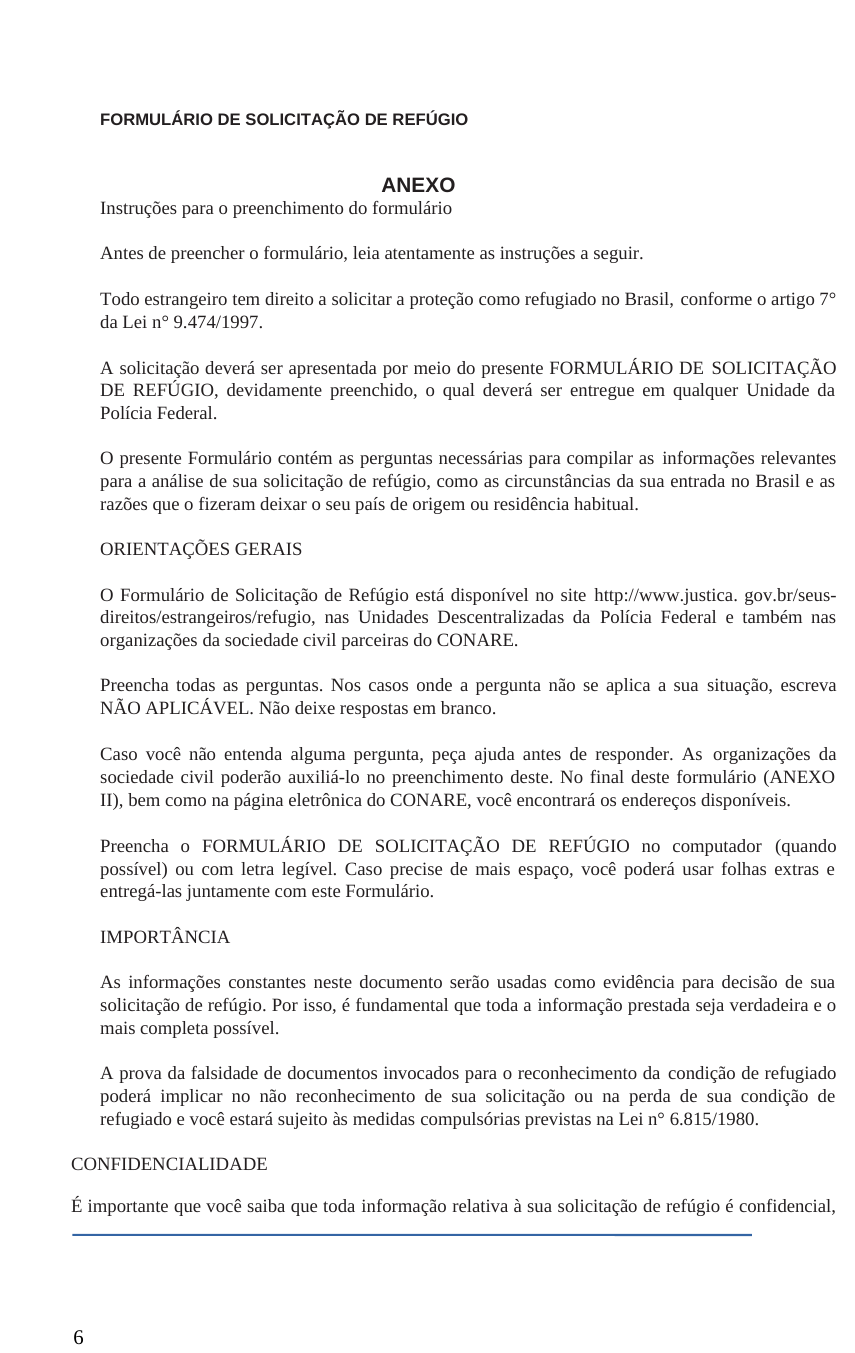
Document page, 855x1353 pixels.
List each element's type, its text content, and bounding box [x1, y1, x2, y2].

text ANEXO [0, 173, 836, 197]
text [71, 1195, 836, 1217]
text A prova da falsidade de documentos invocados para o reconhecimento da condição de refugiado poderá implicar no não reconhecimento de sua solicitação ou na perda de sua condição de refugiado e você estará sujeito às medidas compulsórias previstas na Lei n° 6.815/1980. [100, 1062, 836, 1129]
text O Formulário de Solicitação de Refúgio está disponível no site http://www.justica. gov.br/seus- direitos/estrangeiros/refugio, nas Unidades Descentralizadas da Polícia Federal e também nas organizações da sociedade civil parceiras do CONARE. [100, 583, 836, 650]
text Preencha todas as perguntas. Nos casos onde a pergunta não se aplica a sua situação, escreva NÃO APLICÁVEL. Não deixe respostas em branco. [100, 674, 836, 719]
text IMPORTÂNCIA [100, 926, 836, 947]
text CONFIDENCIALIDADE [0, 1153, 836, 1174]
text Antes de preencher o formulário, leia atentamente as instruções a seguir. [0, 242, 836, 264]
text Caso você não entenda alguma pergunta, peça ajuda antes de responder. As organizações da sociedade civil poderão auxiliá-lo no preenchimento deste. No final deste formulário (ANEXO II), bem como na página eletrônica do CONARE, você encontrará os endereços disponíveis. [100, 743, 836, 811]
text Preencha o FORMULÁRIO DE SOLICITAÇÃO DE REFÚGIO no computador (quando possível) ou com letra legível. Caso precise de mais espaço, você poderá usar folhas extras e entregá-las juntamente com este Formulário. [100, 835, 836, 902]
text O presente Formulário contém as perguntas necessárias para compilar as informações relevantes para a análise de sua solicitação de refúgio, como as circunstâncias da sua entrada no Brasil e as razões que o fizeram deixar o seu país de origem ou residência habitual. [100, 447, 836, 514]
text Instruções para o preenchimento do formulário [0, 197, 836, 218]
text ORIENTAÇÕES GERAIS [0, 538, 836, 559]
text FORMULÁRIO DE SOLICITAÇÃO DE REFÚGIO [0, 110, 836, 129]
text A solicitação deverá ser apresentada por meio do presente FORMULÁRIO DE SOLICITAÇÃO DE REFÚGIO, devidamente preenchido, o qual deverá ser entregue em qualquer Unidade da Polícia Federal. [100, 357, 836, 423]
text As informações constantes neste documento serão usadas como evidência para decisão de sua solicitação de refúgio. Por isso, é fundamental que toda a informação prestada seja verdadeira e o mais completa possível. [100, 971, 836, 1038]
text Todo estrangeiro tem direito a solicitar a proteção como refugiado no Brasil, conforme o artigo 7° da Lei n° 9.474/1997. [100, 288, 836, 332]
